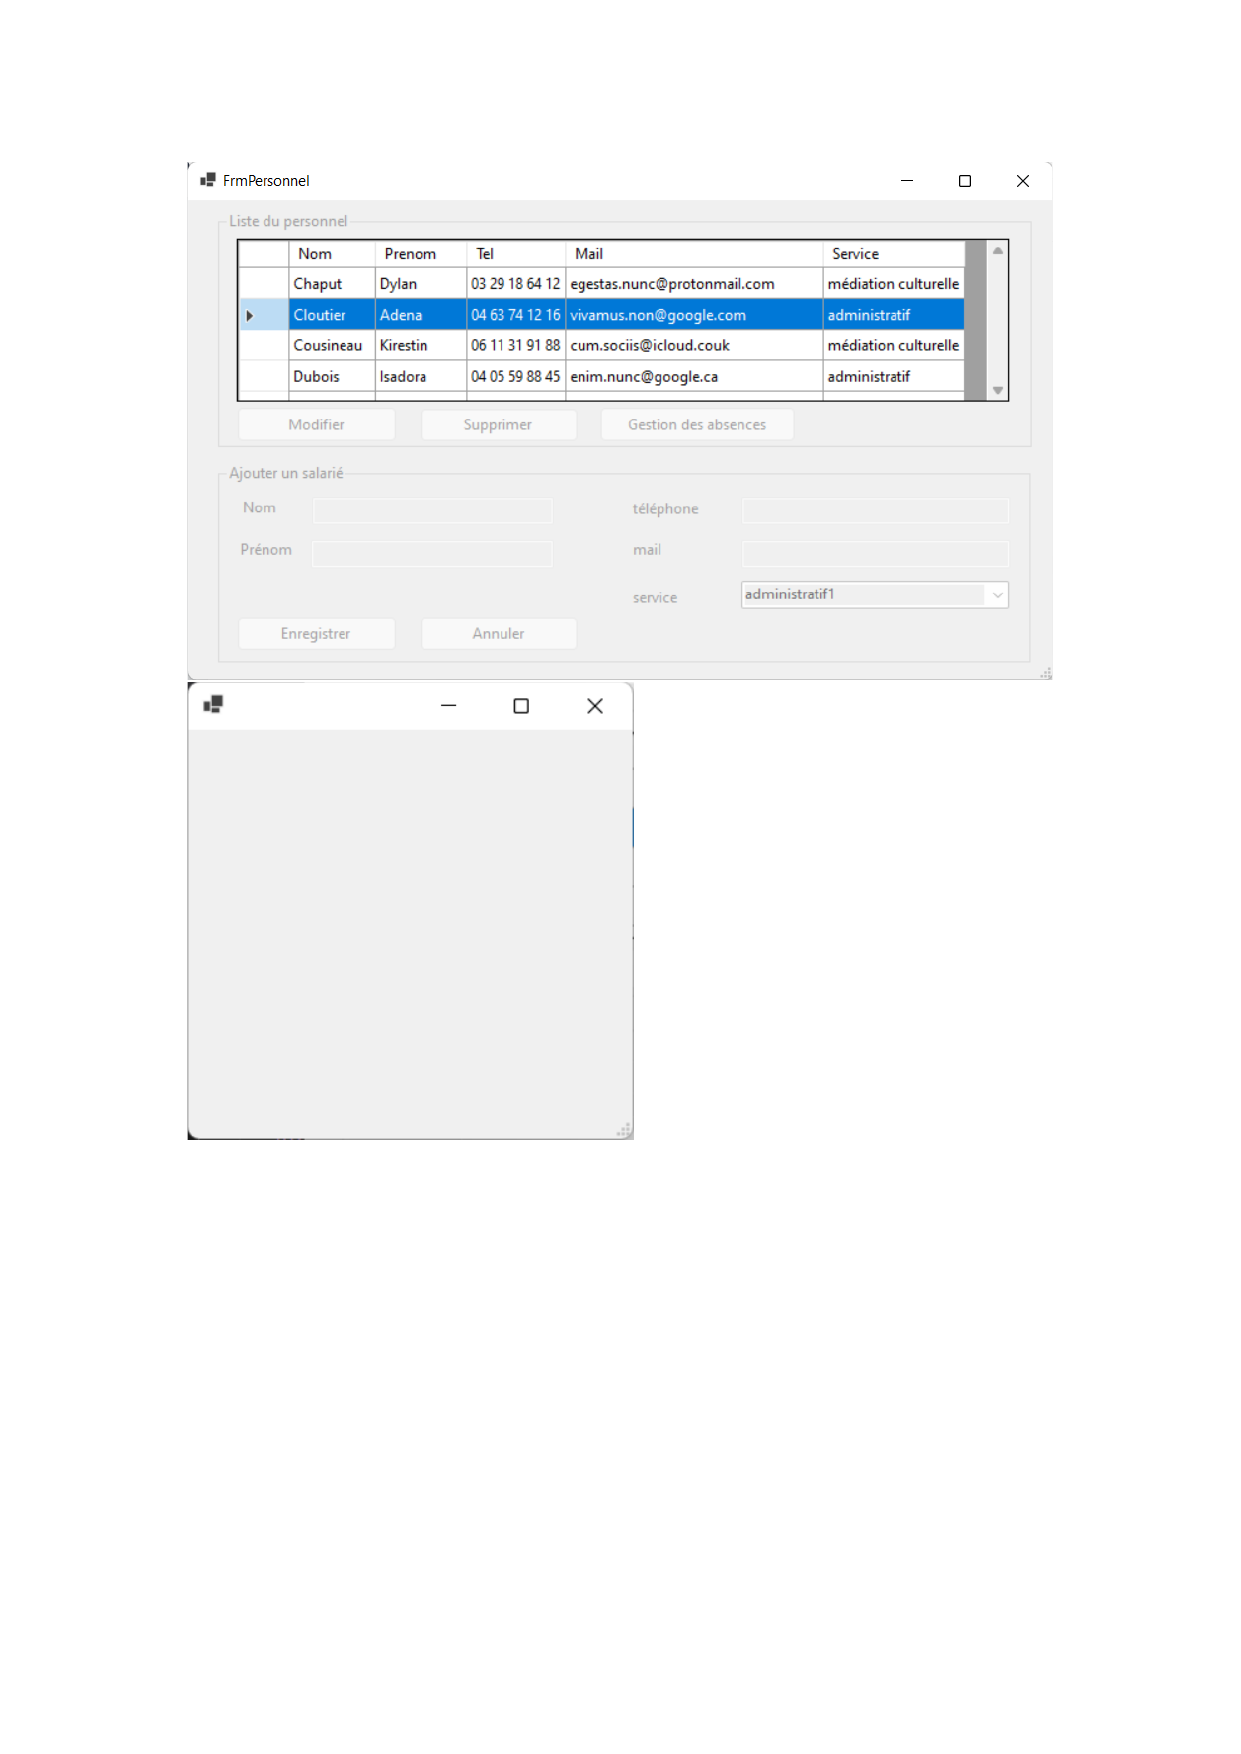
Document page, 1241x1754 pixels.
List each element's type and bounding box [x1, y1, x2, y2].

picture [187, 162, 1053, 680]
picture [187, 682, 634, 1140]
